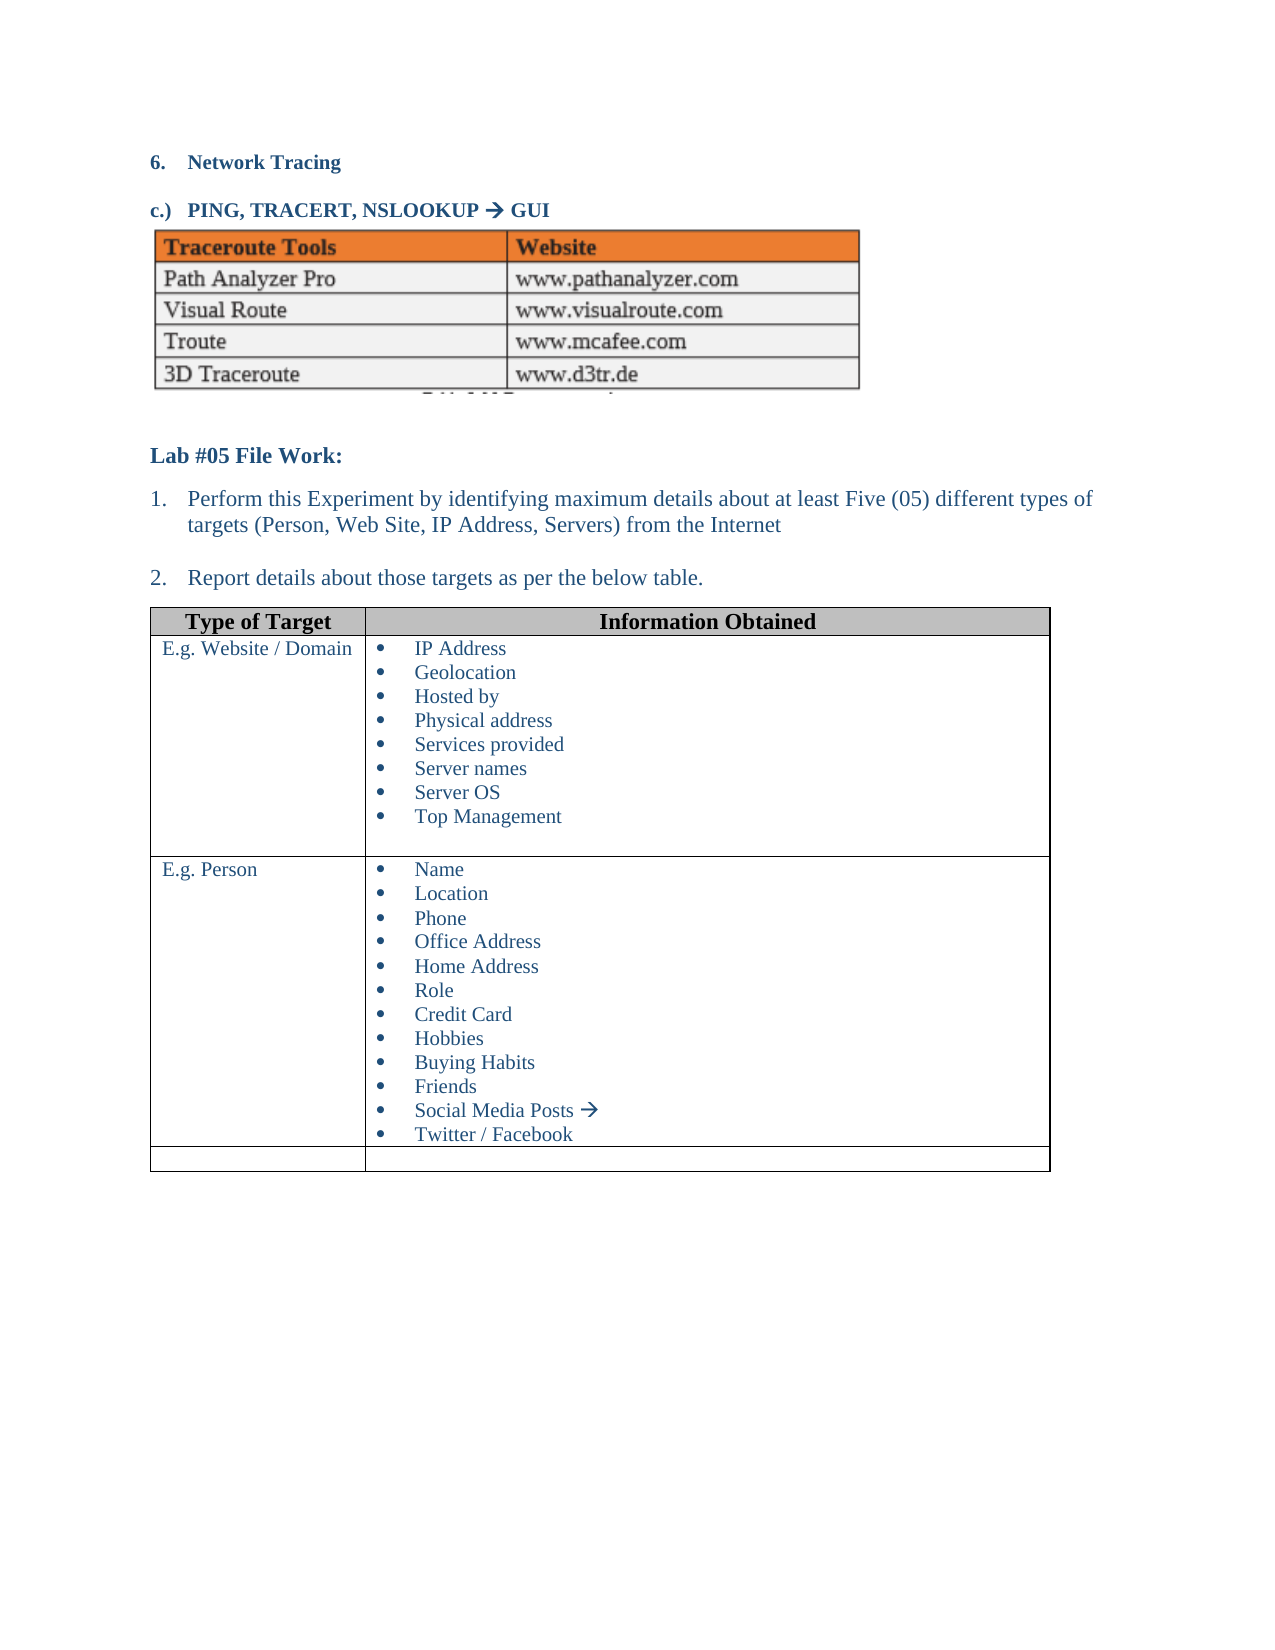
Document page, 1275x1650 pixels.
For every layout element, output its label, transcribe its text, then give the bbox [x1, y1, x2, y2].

list Report details about those targets as per the below table. [150, 564, 1125, 591]
table_cell [366, 1147, 1049, 1171]
table_cell E.g. Person [151, 857, 365, 1146]
table_cell [151, 1147, 365, 1171]
table_header Information Obtained [366, 608, 1049, 635]
table_cell IP Address Geolocation Hosted by Physical address Services provided Server names Server OS Top Management [366, 636, 1049, 856]
table_header Type of Target [151, 608, 365, 635]
table_cell E.g. Website / Domain [151, 636, 365, 856]
list Network Tracing [150, 150, 1125, 174]
table_cell Name Location Phone Office Address Home Address Role Credit Card Hobbies Buying Habits Friends Social Media Posts Twitter / Facebook [366, 857, 1049, 1146]
text Lab #05 File Work: [150, 442, 1125, 468]
picture [150, 222, 868, 394]
list PING, TRACERT, NSLOOKUP GUI [150, 198, 1125, 222]
list Perform this Experiment by identifying maximum details about at least Five (05) different types of targets (Person, Web Site, IP Address, Servers) from the Internet [150, 485, 1125, 538]
